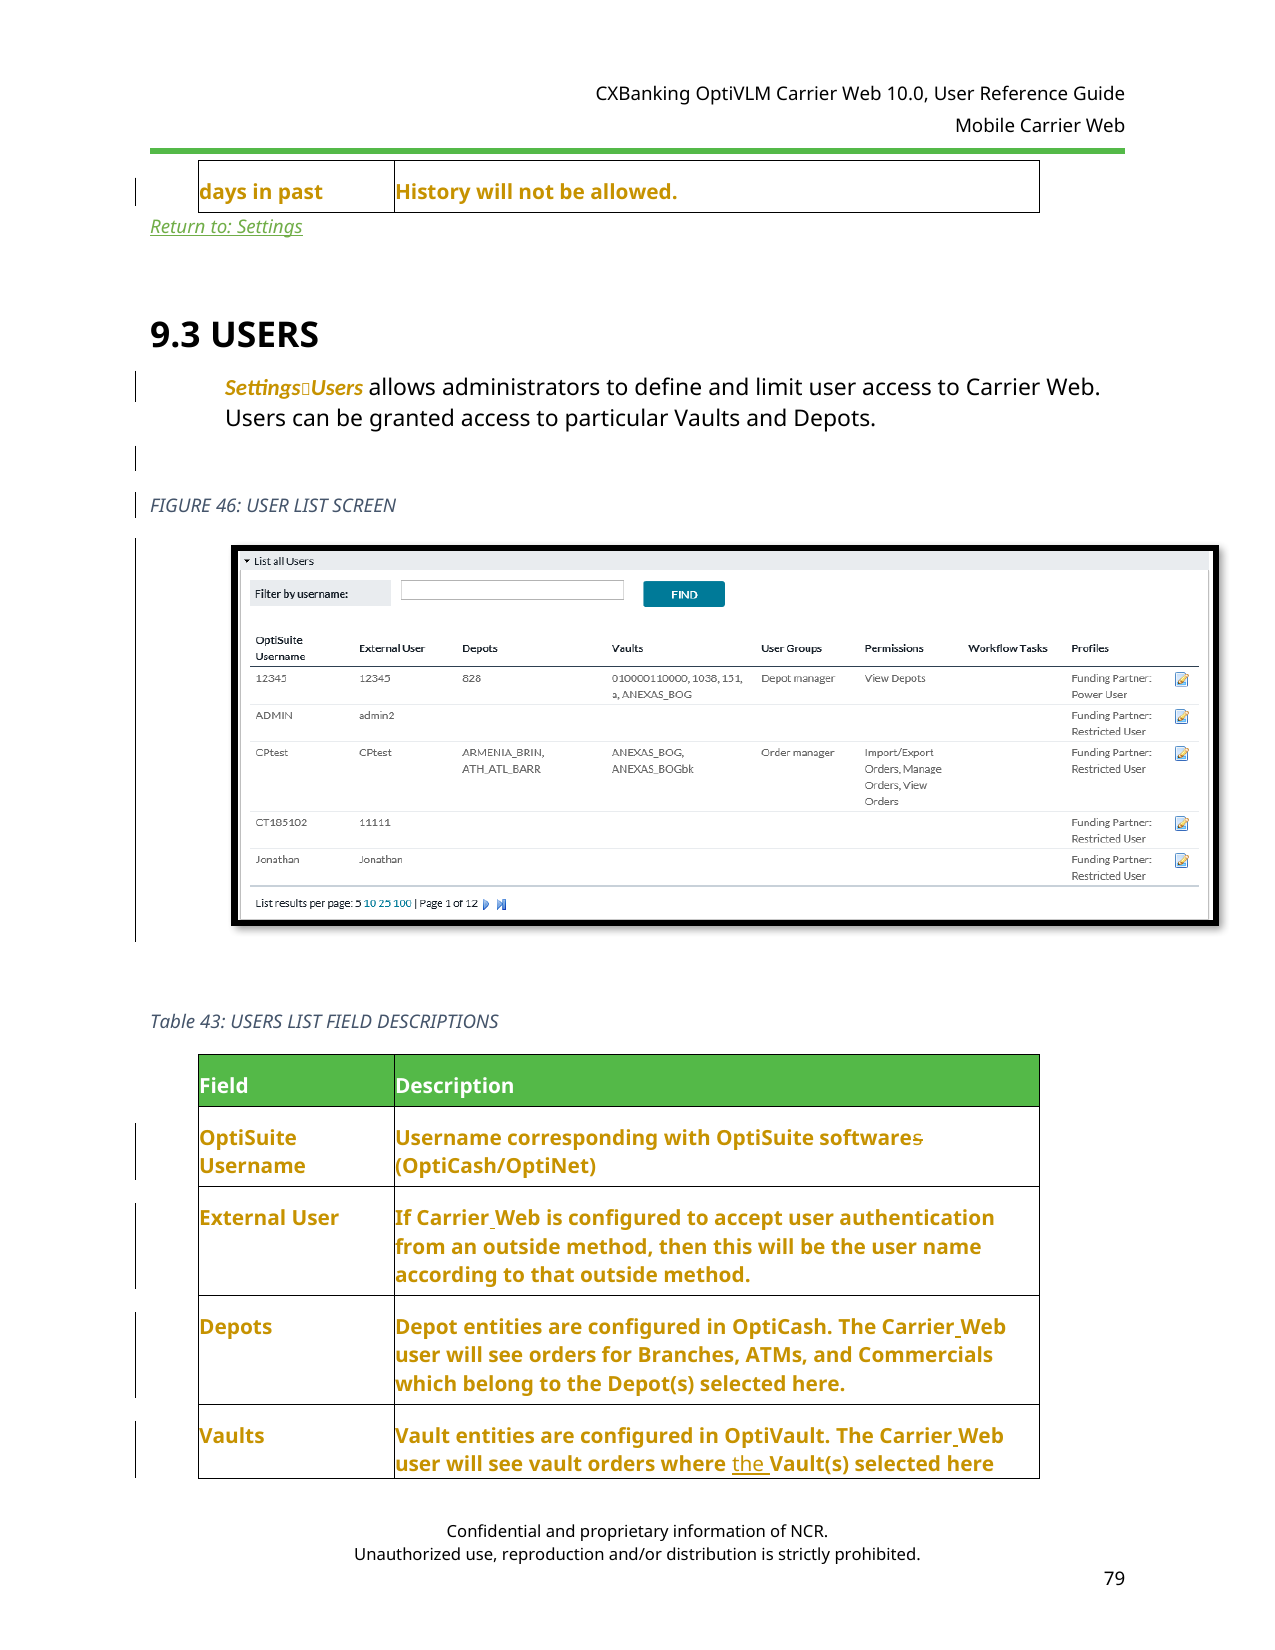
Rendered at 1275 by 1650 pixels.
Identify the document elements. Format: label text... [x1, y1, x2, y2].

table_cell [395, 1405, 1039, 1478]
table_header Description [395, 1055, 1039, 1106]
text FIGURE 46: USER LIST SCREEN [150, 492, 1125, 518]
table_cell If CarrierWeb is configured to accept user authentication from an outside method, then this will be the user name according to that outside method. [395, 1187, 1039, 1295]
table_cell OptiSuite Username [199, 1107, 394, 1186]
table_cell External User [199, 1187, 394, 1295]
text SettingsUsers allows administrators to define and limit user access to Carrier Web. Users can be granted access to particular Vaults and Depots. [225, 371, 1125, 433]
table_cell Username corresponding with OptiSuite software (OptiCash/OptiNet) [395, 1107, 1039, 1186]
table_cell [199, 161, 394, 212]
table_cell Depots [199, 1296, 394, 1404]
table_header Field [199, 1055, 394, 1106]
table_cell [395, 161, 1039, 212]
text Return to: Settings [150, 213, 1125, 239]
subtitle USERS [150, 310, 1125, 358]
table_cell Vaults [199, 1405, 394, 1478]
text Table 43: USERS LIST FIELD DESCRIPTIONS [150, 1008, 1125, 1033]
table_cell Depot entities are configured in OptiCash. The CarrierWeb user will see orders for Branches, ATMs, and Commercials which belong to the Depot(s) selected here. [395, 1296, 1039, 1404]
picture [238, 551, 1213, 920]
